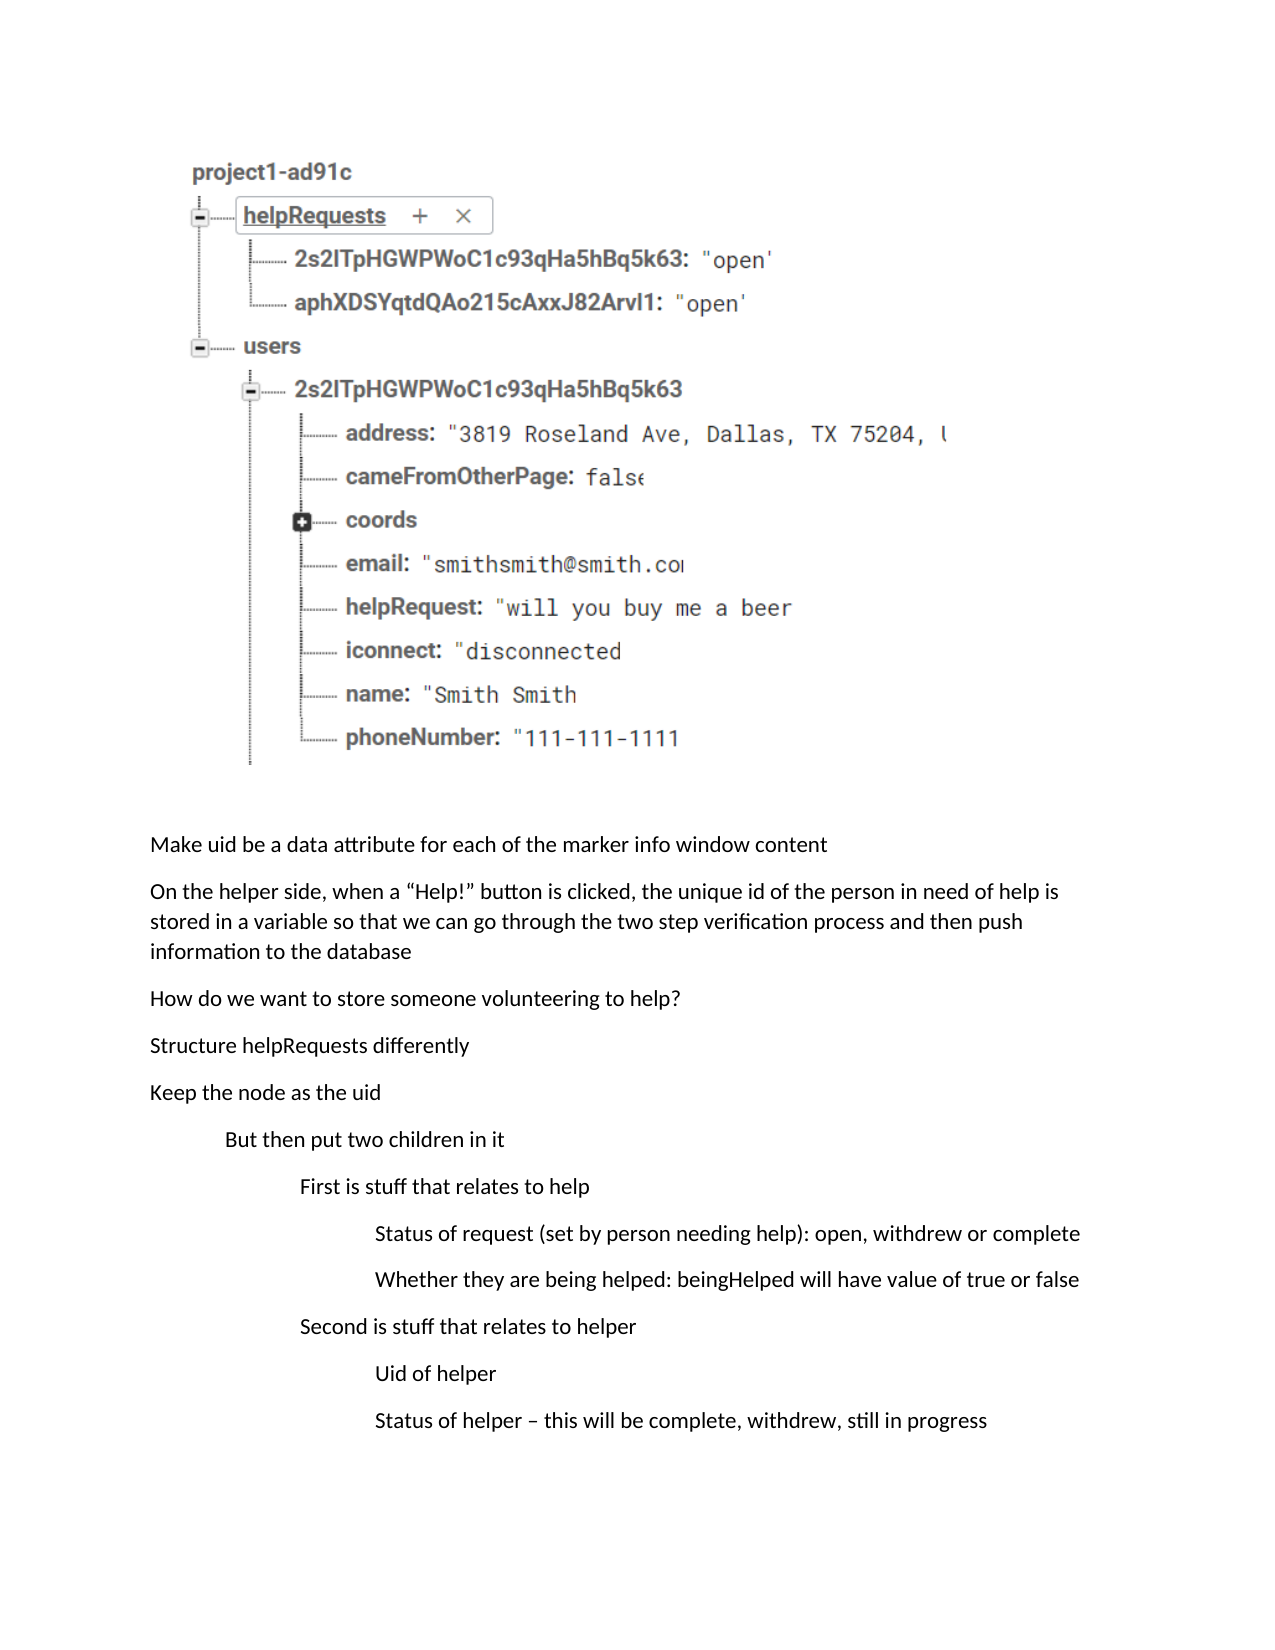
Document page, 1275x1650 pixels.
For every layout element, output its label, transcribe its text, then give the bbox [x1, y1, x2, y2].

text First is stuff that relates to help [150, 1172, 1125, 1200]
text Whether they are being helped: beingHelped will have value of true or false [150, 1266, 1125, 1294]
text Make uid be a data attribute for each of the marker info window content [150, 830, 1125, 858]
text Structure helpRequests differently [150, 1031, 1125, 1059]
text On the helper side, when a “Help!” button is clicked, the unique id of the person in need of help is stored in a variable so that we can go through the two step verification process and then push information to the database [150, 877, 1125, 966]
text Uid of helper [150, 1359, 1125, 1387]
text Keep the node as the uid [150, 1078, 1125, 1106]
text Status of request (set by person needing help): open, withdrew or complete [150, 1219, 1125, 1247]
text But then put two children in it [150, 1125, 1125, 1153]
text Status of helper – this will be complete, withdrew, still in progress [150, 1406, 1125, 1434]
picture [150, 150, 1125, 765]
text How do we want to store someone volunteering to help? [150, 984, 1125, 1012]
text Second is stuff that relates to helper [150, 1312, 1125, 1341]
